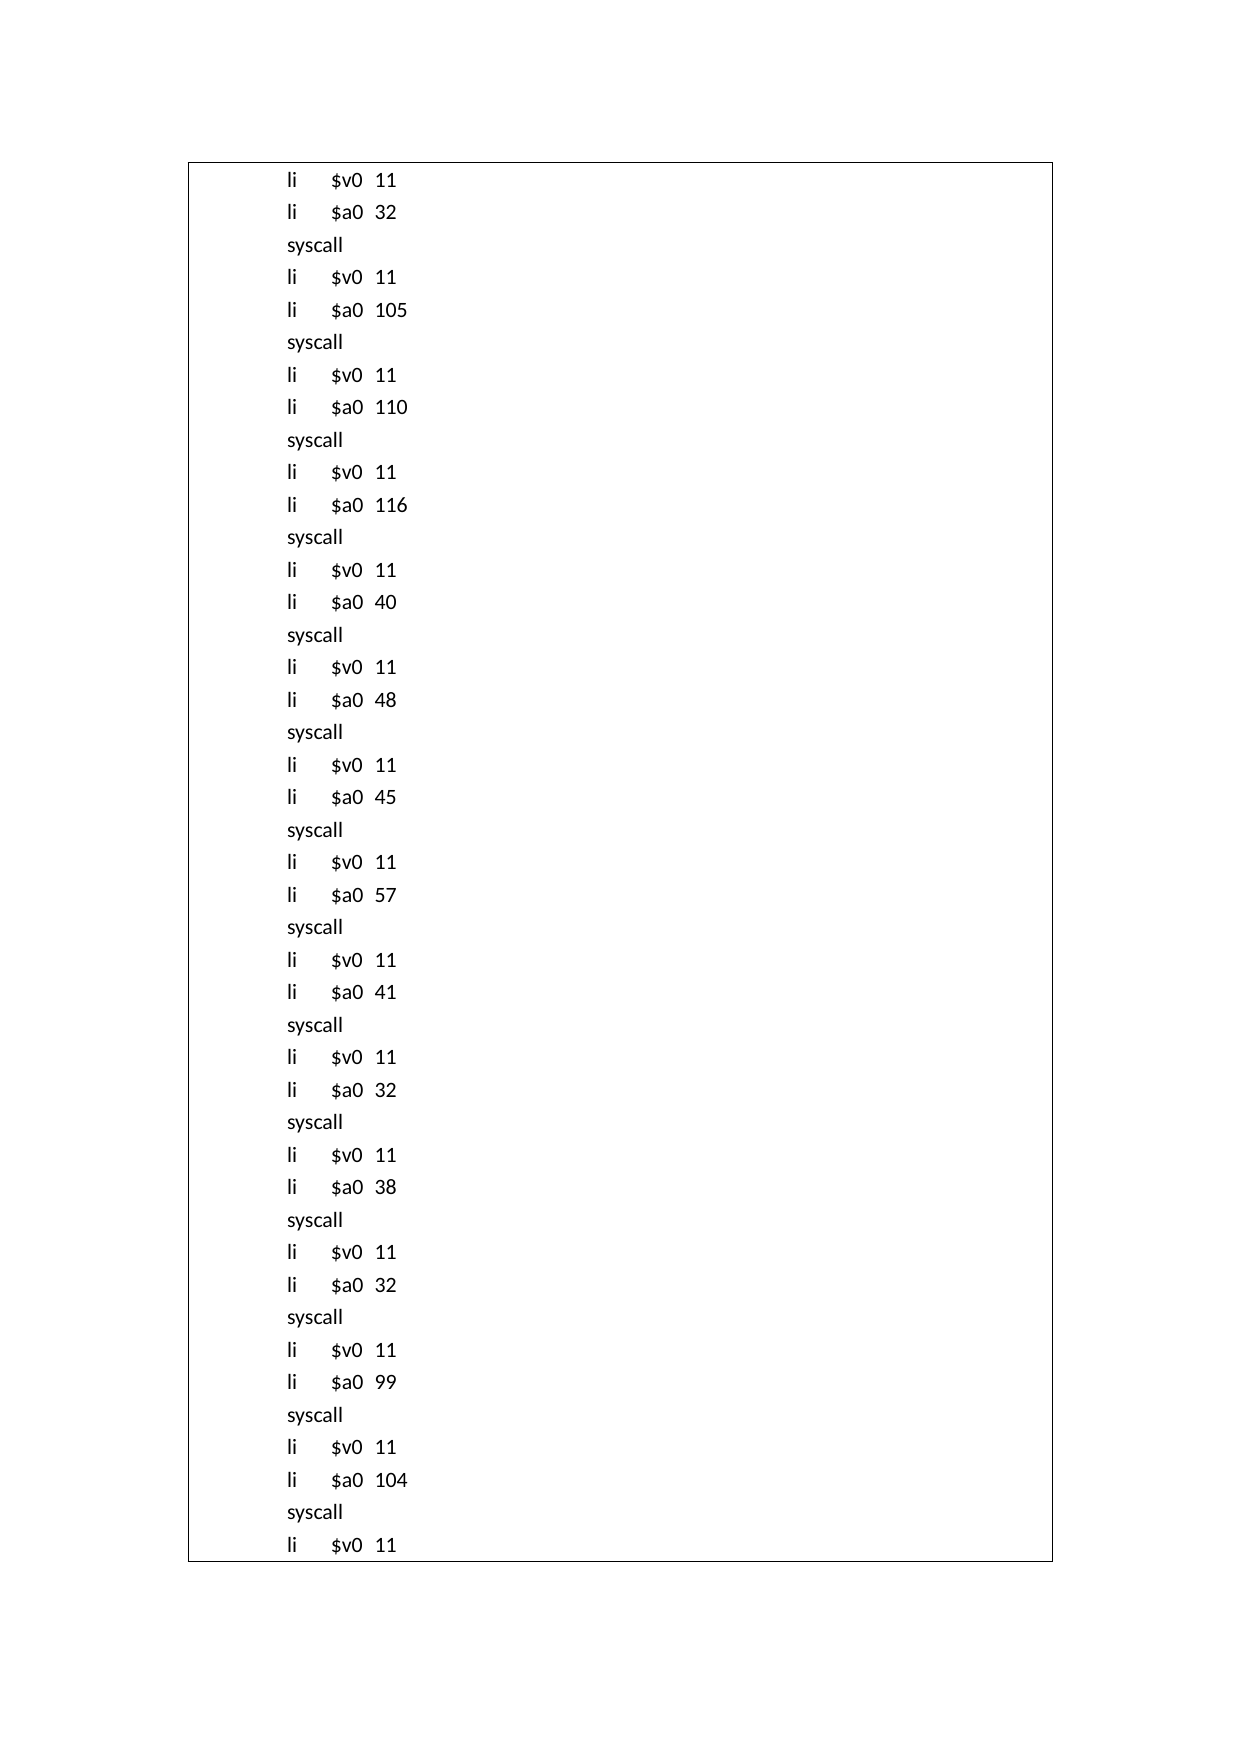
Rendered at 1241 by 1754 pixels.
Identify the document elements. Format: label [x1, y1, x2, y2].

table_header [189, 163, 1052, 1561]
